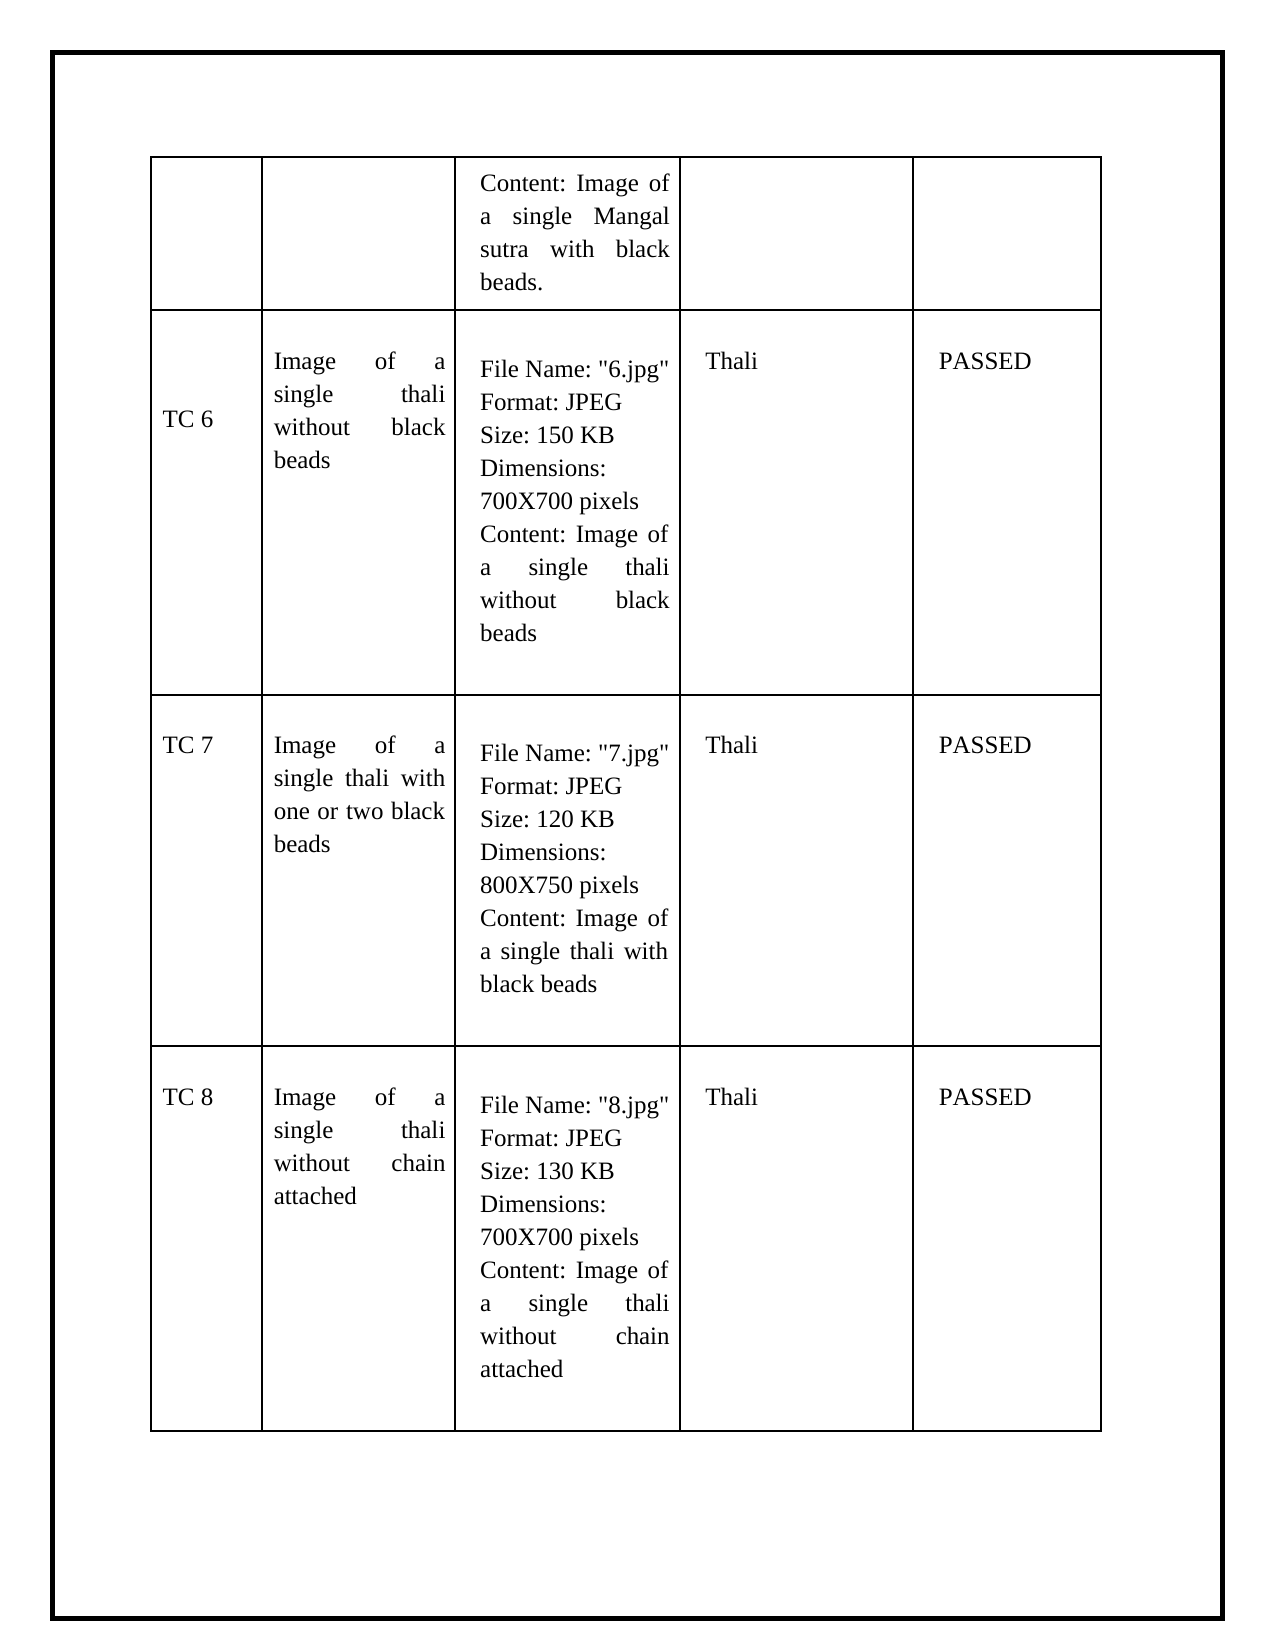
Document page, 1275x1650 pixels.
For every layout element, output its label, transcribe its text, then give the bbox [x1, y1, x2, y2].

table_cell TC 7 [152, 696, 261, 1045]
table_cell PASSED [914, 311, 1100, 694]
table_cell Thali [681, 696, 912, 1045]
table_cell TC 8 [152, 1047, 261, 1430]
table_cell Image of a single thali without chain attached [263, 1047, 454, 1430]
table_header [681, 158, 912, 309]
table_cell PASSED [914, 1047, 1100, 1430]
table_cell File Name: "7.jpg" Format: JPEG Size: 120 KB Dimensions: 800X750 pixels Content: Image of a single thali with black beads [456, 696, 679, 1045]
table_cell Image of a single thali without black beads [263, 311, 454, 694]
table_header [263, 158, 454, 309]
table_header [914, 158, 1100, 309]
table_header [152, 158, 261, 309]
table_cell Thali [681, 1047, 912, 1430]
table_header Content: Image of a single Mangal sutra with black beads. [456, 158, 679, 309]
table_cell Image of a single thali with one or two black beads [263, 696, 454, 1045]
table_cell TC 6 [152, 311, 261, 694]
table_cell PASSED [914, 696, 1100, 1045]
table_cell Thali [681, 311, 912, 694]
table_cell File Name: "8.jpg" Format: JPEG Size: 130 KB Dimensions: 700X700 pixels Content: Image of a single thali without chain attached [456, 1047, 679, 1430]
table_cell File Name: "6.jpg" Format: JPEG Size: 150 KB Dimensions: 700X700 pixels Content: Image of a single thali without black beads [456, 311, 679, 694]
